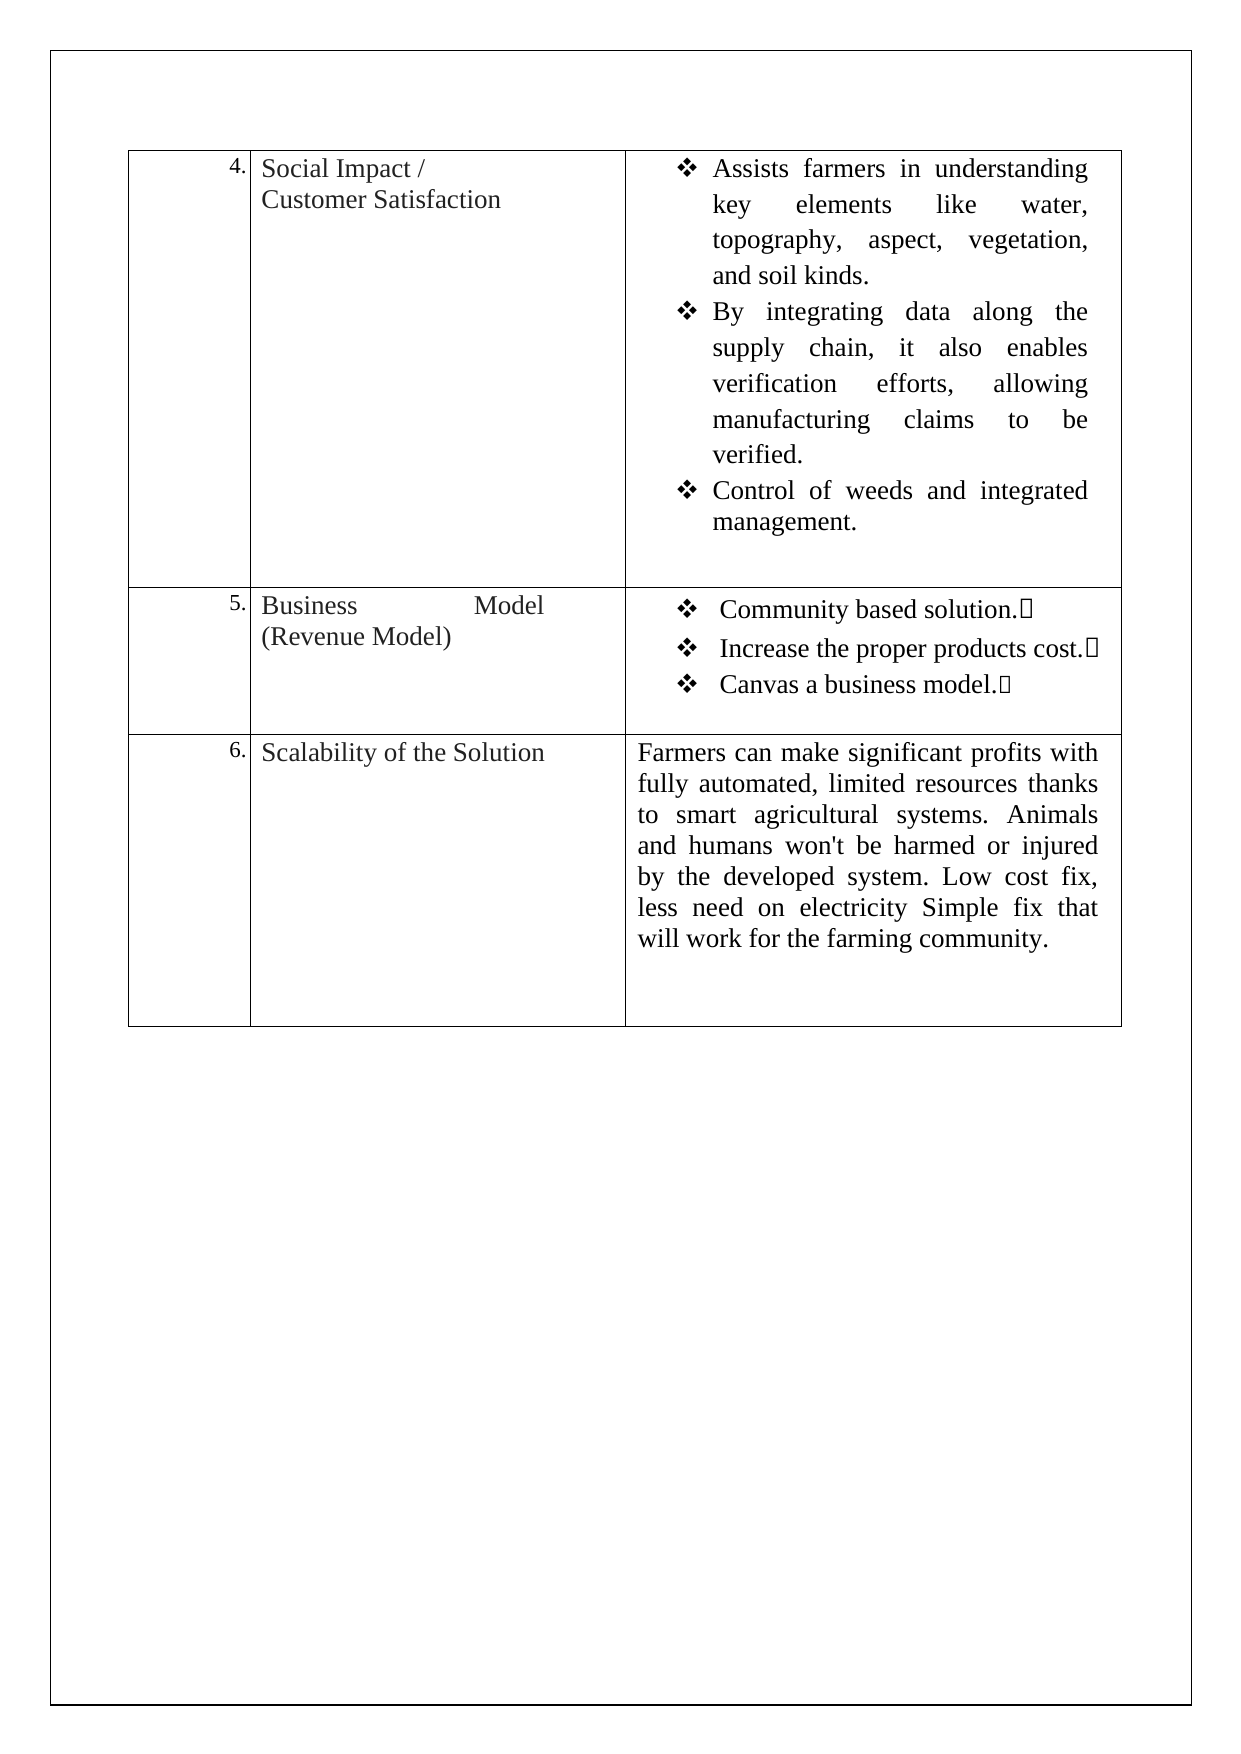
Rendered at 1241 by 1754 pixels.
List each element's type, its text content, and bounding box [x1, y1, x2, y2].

table_cell Community based solution. Increase the proper products cost. Canvas a business model. [626, 588, 1121, 734]
table_cell 6. [129, 735, 250, 1026]
table_cell 4. [129, 151, 250, 587]
table_cell Assists farmers in understanding key elements like water, topography, aspect, vegetation, and soil kinds. By integrating data along the supply chain, it also enables verification efforts, allowing manufacturing claims to be verified. Control of weeds and integrated management. [626, 151, 1121, 587]
table_cell Scalability of the Solution [251, 735, 625, 1026]
table_cell 5. [129, 588, 250, 734]
table_cell Farmers can make significant profits with fully automated, limited resources thanks to smart agricultural systems. Animals and humans won't be harmed or injured by the developed system. Low cost fix, less need on electricity Simple fix that will work for the farming community. [626, 735, 1121, 1026]
table_cell Social Impact / Customer Satisfaction [251, 151, 625, 587]
table_cell Business Model (Revenue Model) [251, 588, 625, 734]
